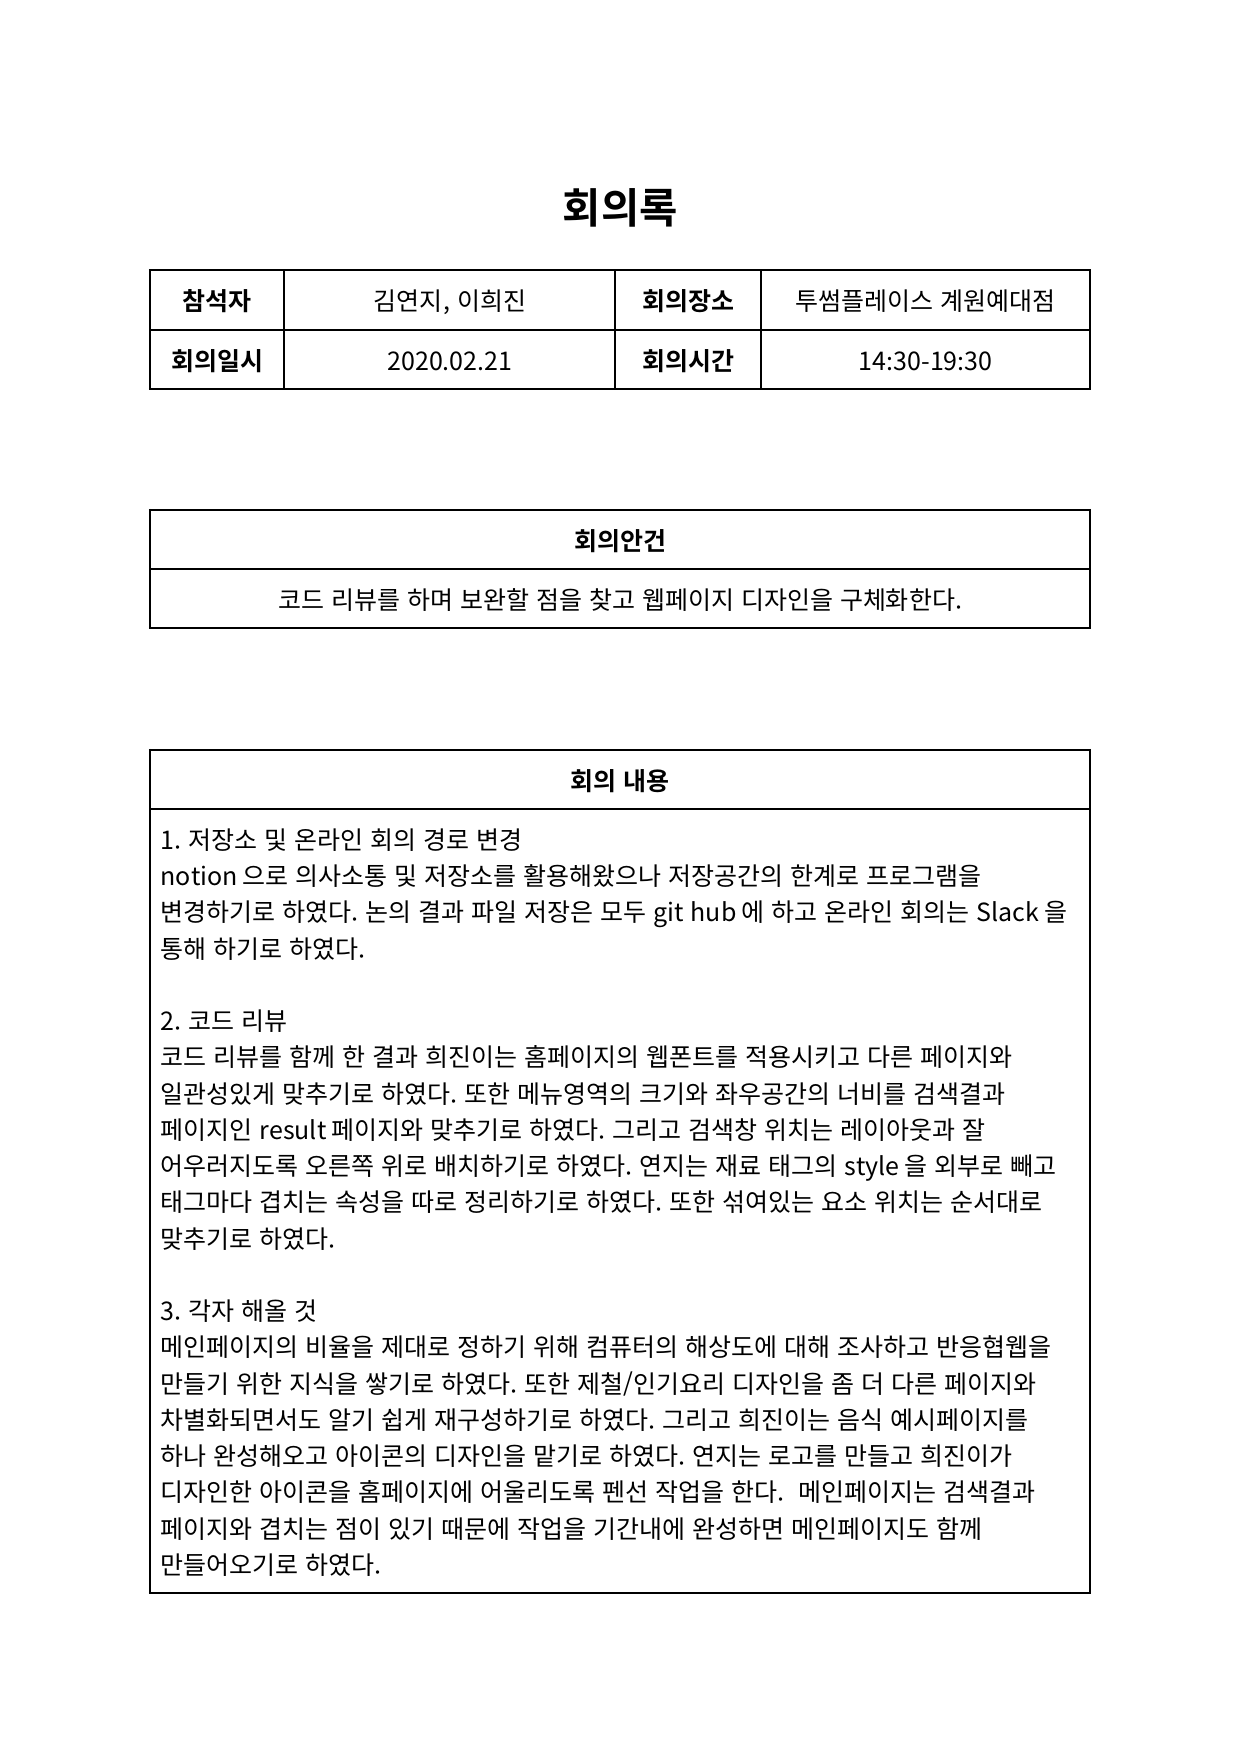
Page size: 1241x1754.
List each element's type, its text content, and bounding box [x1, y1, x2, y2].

table_cell 회의시간 [616, 331, 760, 388]
table_cell 2020.02.21 [285, 331, 614, 388]
table_cell 14:30-19:30 [762, 331, 1089, 388]
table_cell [151, 810, 1089, 1592]
table_header 회의안건 [151, 511, 1089, 568]
table_cell 코드 리뷰를 하며 보완할 점을 찾고 웹페이지 디자인을 구체화한다. [151, 570, 1089, 627]
table_cell 회의일시 [151, 331, 283, 388]
table_header 회의장소 [616, 271, 760, 328]
table_header 회의 내용 [151, 751, 1089, 808]
table_header 김연지, 이희진 [285, 271, 614, 328]
text 회의록 [150, 175, 1090, 235]
table_header 투썸플레이스 계원예대점 [762, 271, 1089, 328]
table_header 참석자 [151, 271, 283, 328]
